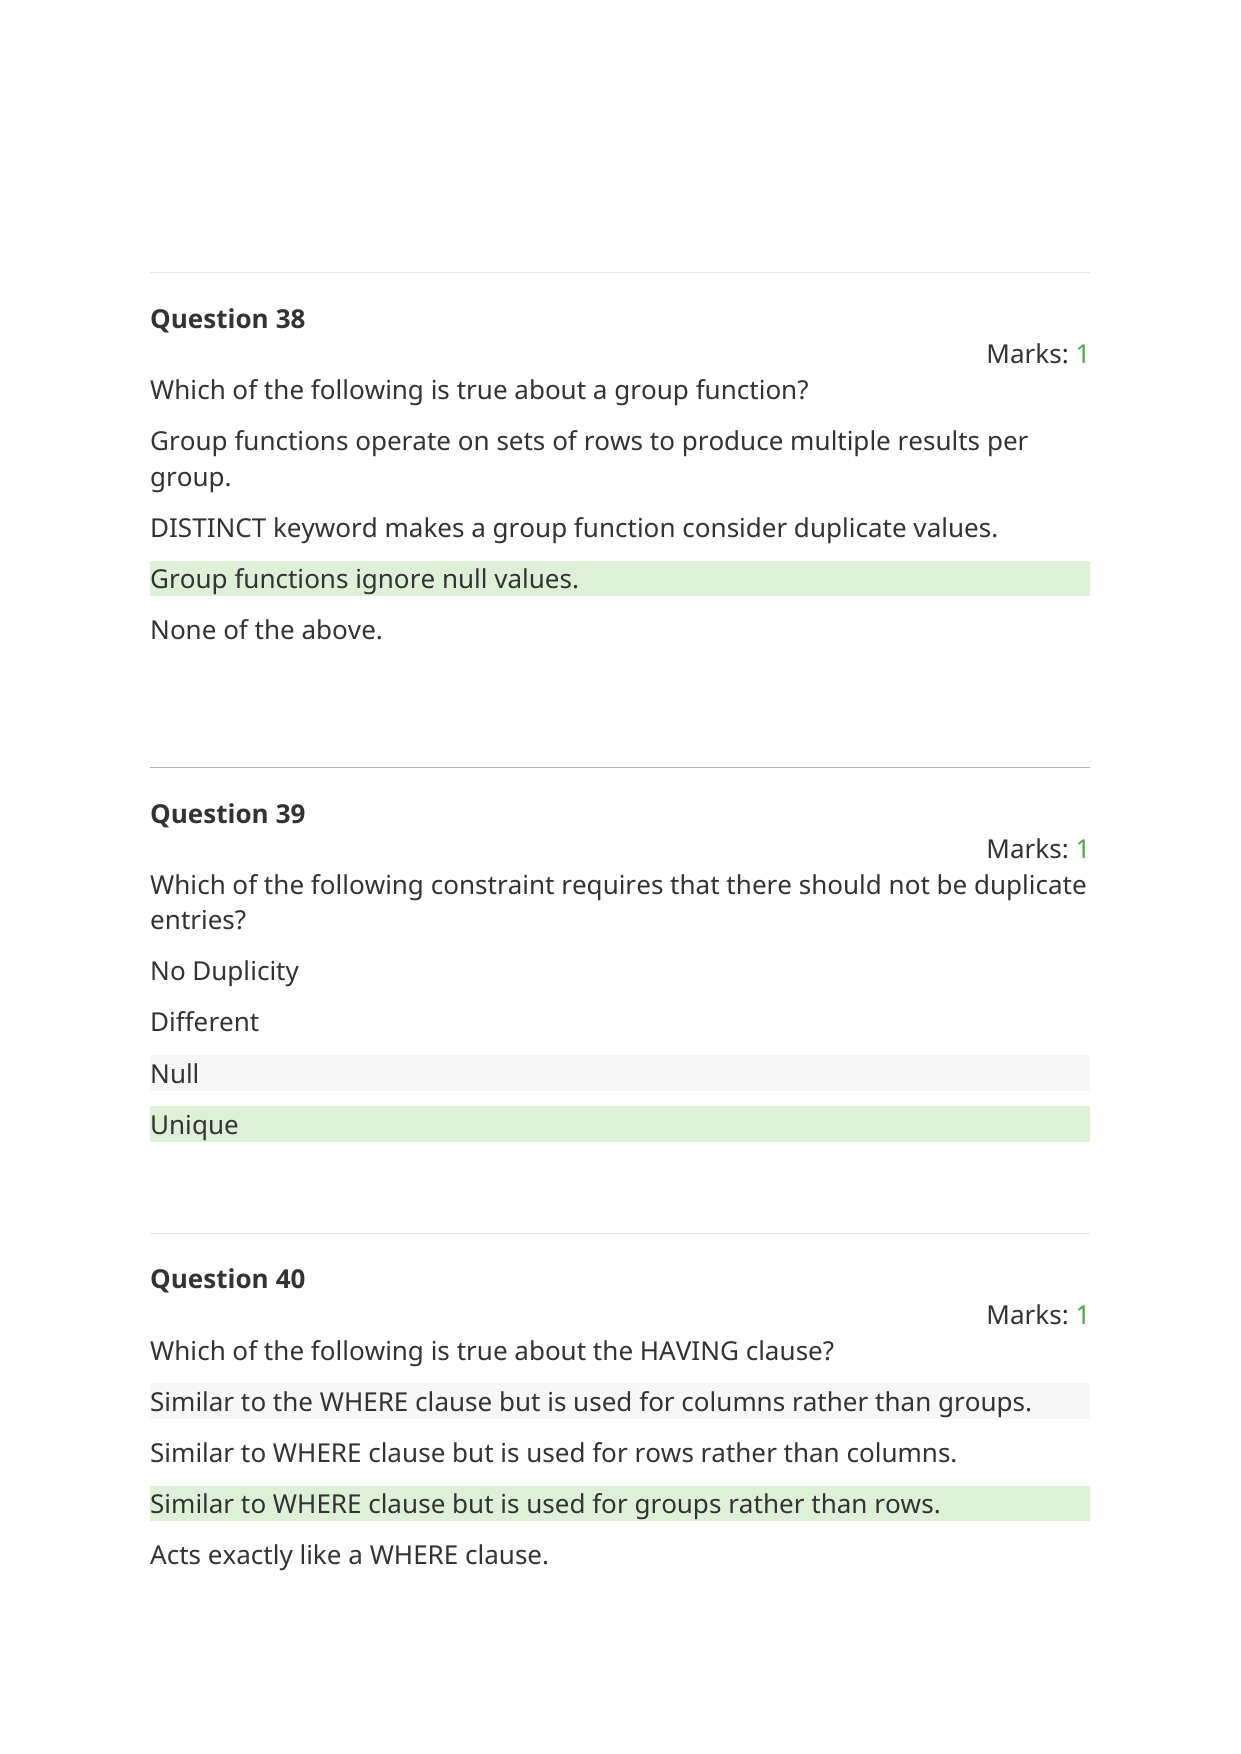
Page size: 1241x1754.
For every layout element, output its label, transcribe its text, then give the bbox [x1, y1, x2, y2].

text Question 40 [150, 1261, 1090, 1297]
text No Duplicity [150, 953, 1090, 988]
text Which of the following constraint requires that there should not be duplicate entries? [150, 866, 1090, 937]
text Which of the following is true about the HAVING clause? [150, 1332, 1090, 1368]
text Question 39 [150, 795, 1090, 831]
text Similar to WHERE clause but is used for groups rather than rows. [150, 1486, 1090, 1521]
text Similar to the WHERE clause but is used for columns rather than groups. [150, 1383, 1090, 1419]
text Marks: 1 [150, 831, 1090, 866]
text Acts exactly like a WHERE clause. [150, 1537, 1090, 1572]
text DISTINCT keyword makes a group function consider duplicate values. [150, 509, 1090, 545]
text Which of the following is true about a group function? [150, 372, 1090, 407]
text None of the above. [150, 612, 1090, 647]
text Question 38 [150, 301, 1090, 336]
text Marks: 1 [150, 1297, 1090, 1332]
text Group functions ignore null values. [150, 561, 1090, 596]
text Marks: 1 [150, 336, 1090, 372]
text Null [150, 1055, 1090, 1091]
text Different [150, 1004, 1090, 1039]
text Similar to WHERE clause but is used for rows rather than columns. [150, 1434, 1090, 1470]
text Unique [150, 1106, 1090, 1142]
text Group functions operate on sets of rows to produce multiple results per group. [150, 423, 1090, 494]
